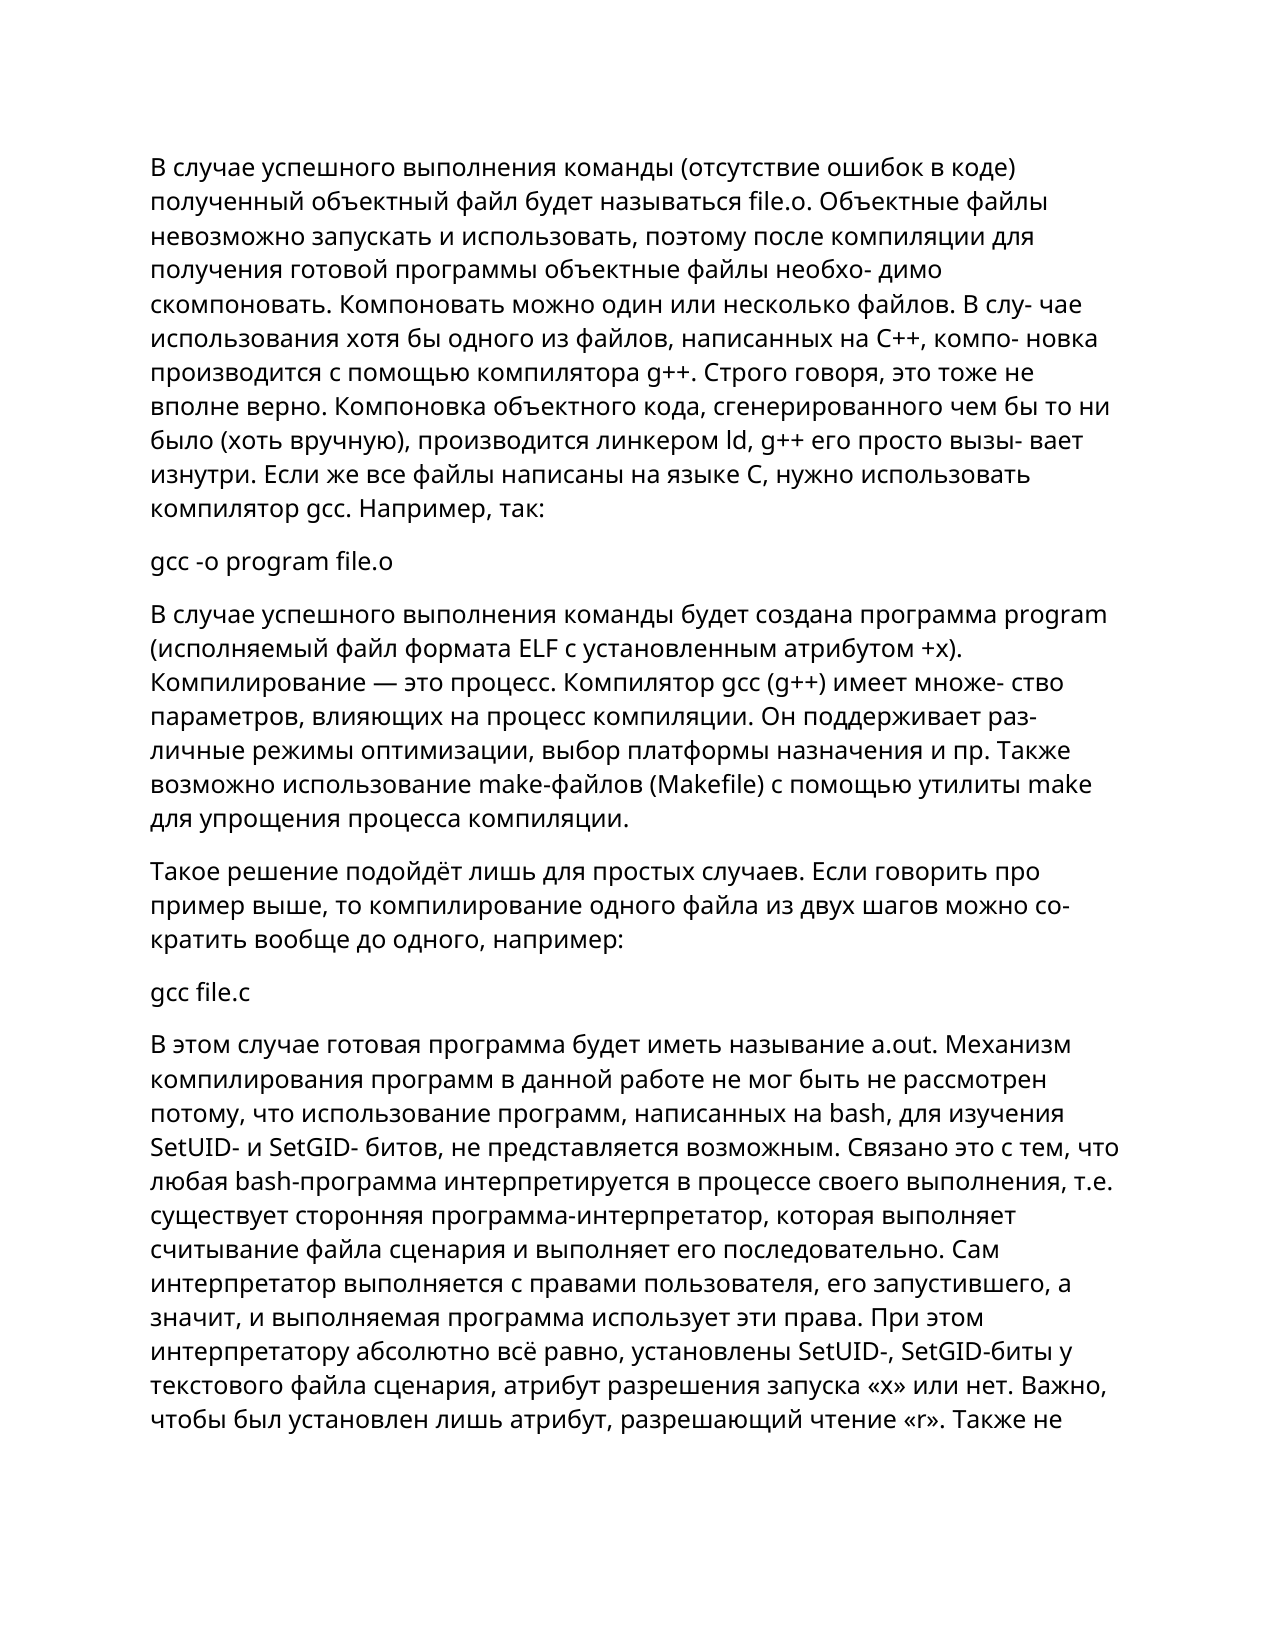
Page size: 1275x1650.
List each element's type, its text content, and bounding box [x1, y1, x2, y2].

text Такое решение подойдёт лишь для простых случаев. Если говорить про пример выше, то компилирование одного файла из двух шагов можно со- кратить вообще до одного, например: [150, 853, 1125, 956]
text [150, 1027, 1125, 1436]
text gcc file.c [150, 974, 1125, 1008]
text gcc -o program file.o [150, 543, 1125, 577]
text В случае успешного выполнения команды будет создана программа program (исполняемый файл формата ELF с установленным атрибутом +х). Компилирование — это процесс. Компилятор gcc (g++) имеет множе- ство параметров, влияющих на процесс компиляции. Он поддерживает раз- личные режимы оптимизации, выбор платформы назначения и пр. Также возможно использование make-файлов (Makefile) с помощью утилиты make для упрощения процесса компиляции. [150, 596, 1125, 835]
text В случае успешного выполнения команды (отсутствие ошибок в коде) полученный объектный файл будет называться file.о. Объектные файлы невозможно запускать и использовать, поэтому после компиляции для получения готовой программы объектные файлы необхо- димо скомпоновать. Компоновать можно один или несколько файлов. В слу- чае использования хотя бы одного из файлов, написанных на С++, компо- новка производится с помощью компилятора g++. Строго говоря, это тоже не вполне верно. Компоновка объектного кода, сгенерированного чем бы то ни было (хоть вручную), производится линкером ld, g++ его просто вызы- вает изнутри. Если же все файлы написаны на языке С, нужно использовать компилятор gcc. Например, так: [150, 150, 1125, 525]
